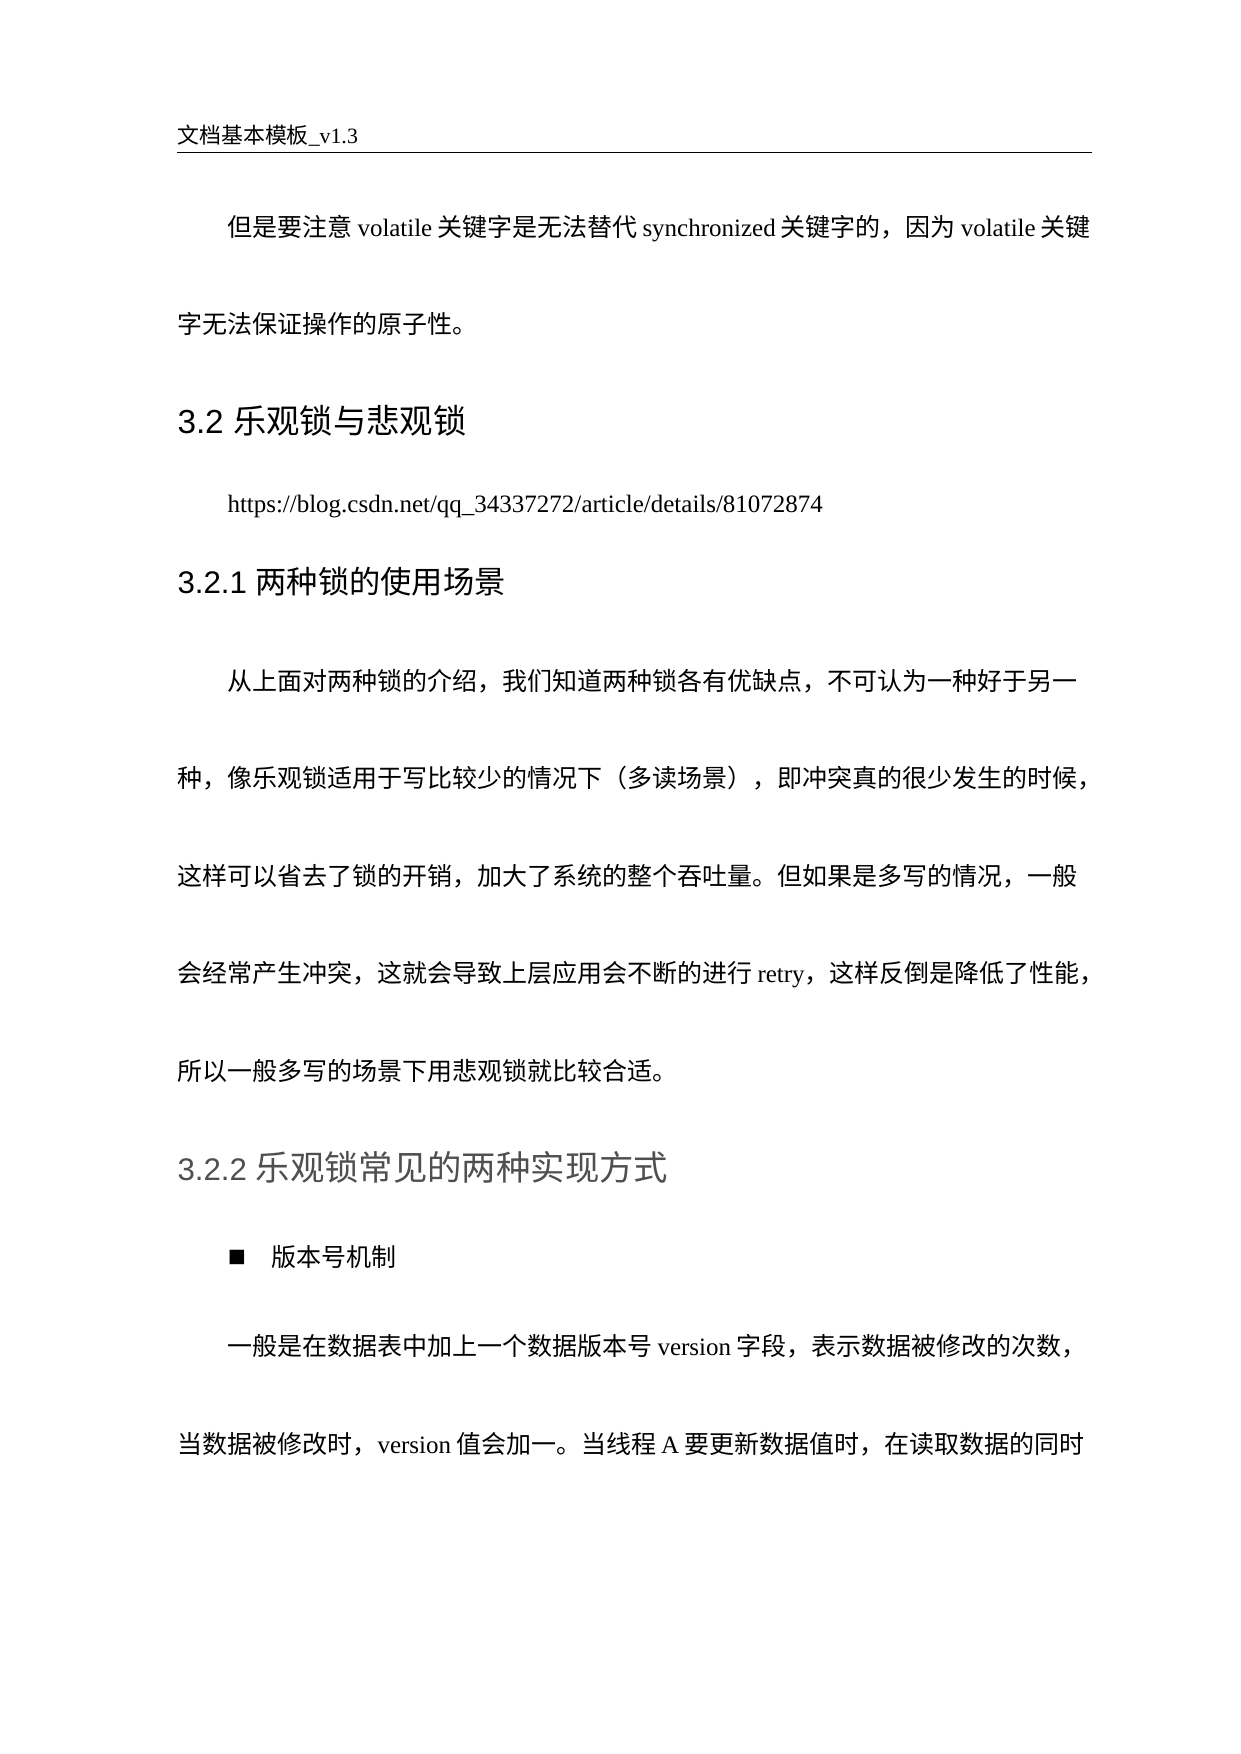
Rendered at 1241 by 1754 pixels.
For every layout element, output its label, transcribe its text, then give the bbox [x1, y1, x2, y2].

list 版本号机制 [227, 1223, 1092, 1288]
subtitle 乐观锁与悲观锁 [177, 386, 1092, 451]
subtitle 乐观锁常见的两种实现方式 [177, 1133, 1092, 1198]
subtitle 两种锁的使用场景 [177, 547, 1092, 612]
text 但是要注意volatile关键字是无法替代synchronized关键字的，因为volatile关键字无法保证操作的原子性。 [177, 193, 1092, 355]
text 从上面对两种锁的介绍，我们知道两种锁各有优缺点，不可认为一种好于另一种，像乐观锁适用于写比较少的情况下（多读场景），即冲突真的很少发生的时候，这样可以省去了锁的开销，加大了系统的整个吞吐量。但如果是多写的情况，一般会经常产生冲突，这就会导致上层应用会不断的进行retry，这样反倒是降低了性能，所以一般多写的场景下用悲观锁就比较合适。 [177, 647, 1092, 1102]
text https://blog.csdn.net/qq_34337272/article/details/81072874 [177, 488, 1092, 520]
